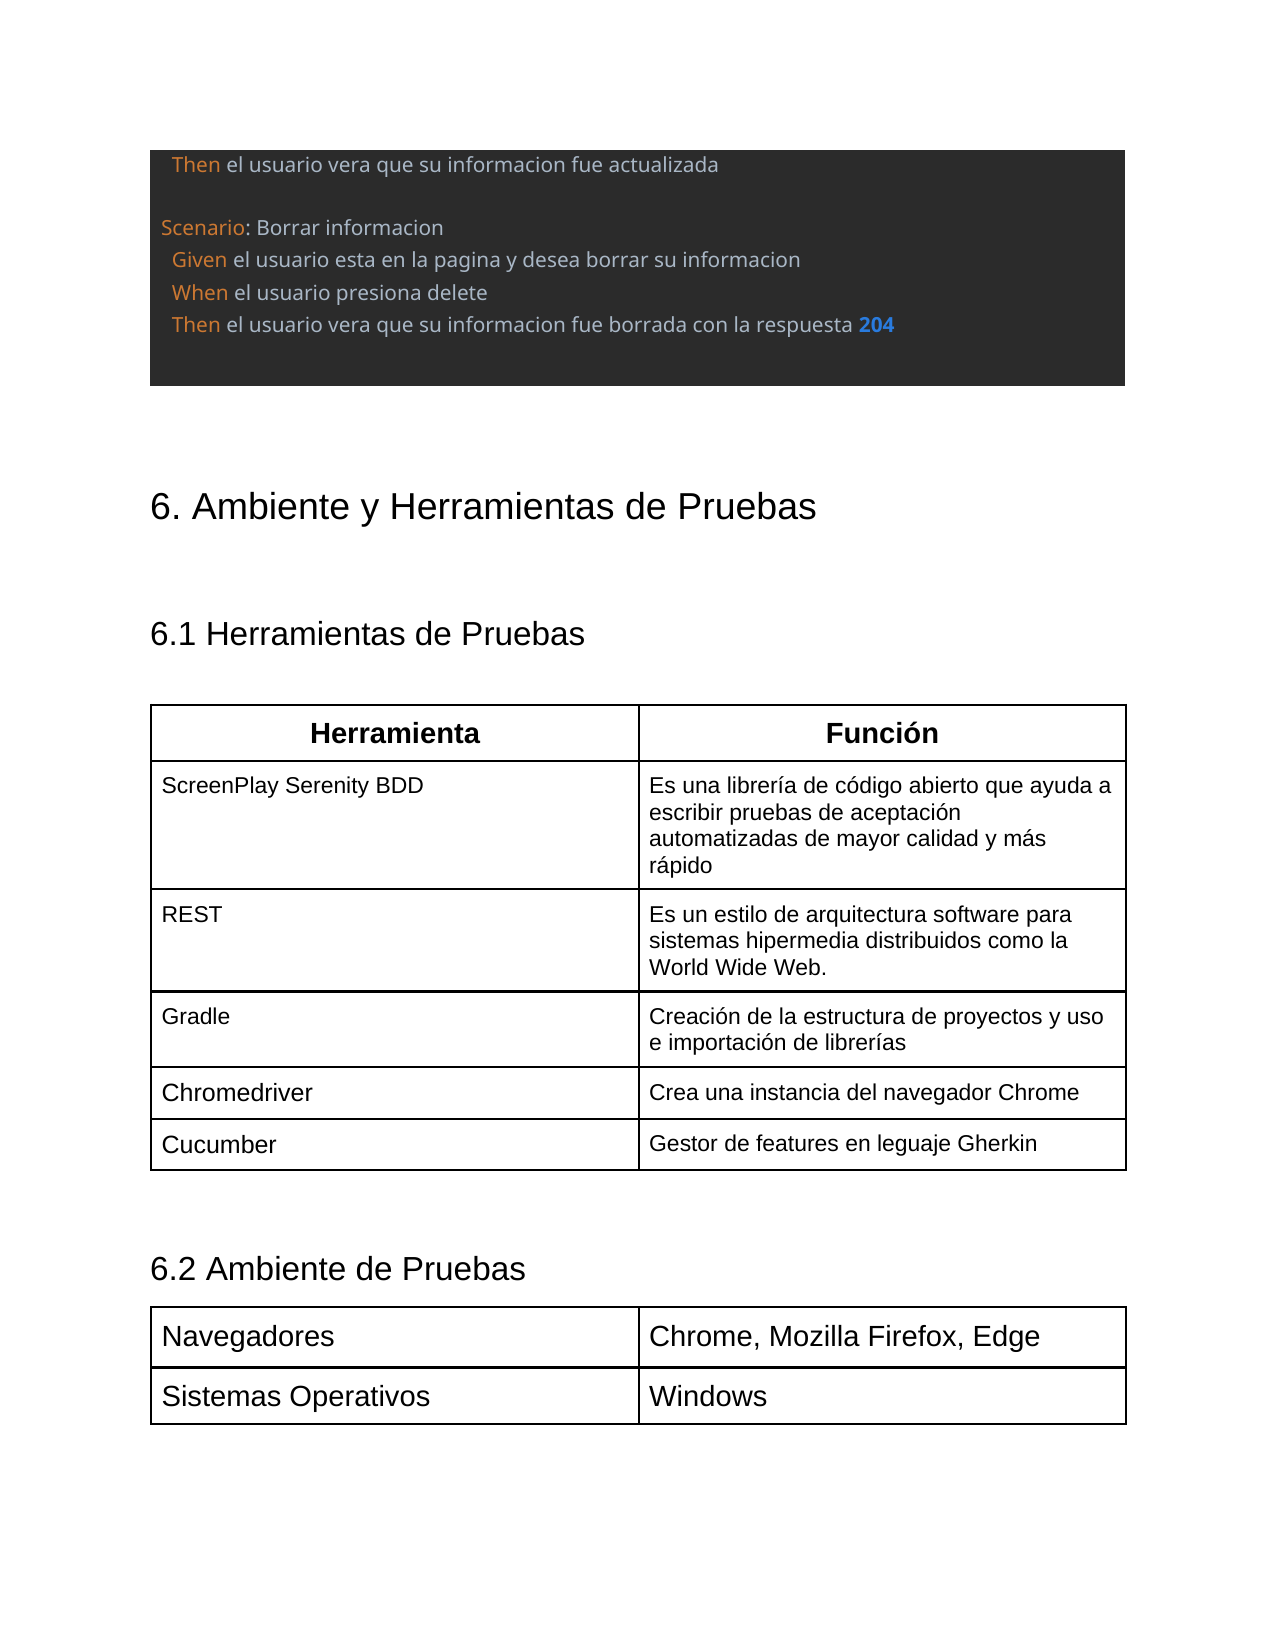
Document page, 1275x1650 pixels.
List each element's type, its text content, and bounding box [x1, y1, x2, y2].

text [150, 150, 1125, 339]
table_header Chrome, Mozilla Firefox, Edge [640, 1308, 1125, 1366]
table_header Navegadores [152, 1308, 638, 1366]
subtitle 6.1 Herramientas de Pruebas [150, 614, 1125, 652]
table_cell Es un estilo de arquitectura software para sistemas hipermedia distribuidos como la World Wide Web. [640, 890, 1125, 990]
table_cell Sistemas Operativos [152, 1369, 638, 1423]
subtitle 6. Ambiente y Herramientas de Pruebas [150, 484, 1125, 527]
subtitle 6.2 Ambiente de Pruebas [150, 1249, 1125, 1288]
table_cell Gestor de features en leguaje Gherkin [640, 1120, 1125, 1169]
table_cell Chromedriver [152, 1068, 638, 1118]
table_cell Gradle [152, 993, 638, 1066]
table_cell REST [152, 890, 638, 990]
table_cell Creación de la estructura de proyectos y uso e importación de librerías [640, 993, 1125, 1066]
table_cell ScreenPlay Serenity BDD [152, 762, 638, 888]
table_cell Es una librería de código abierto que ayuda a escribir pruebas de aceptación automatizadas de mayor calidad y más rápido [640, 762, 1125, 888]
table_cell Windows [640, 1369, 1125, 1423]
table_header Herramienta [152, 706, 638, 760]
table_cell Cucumber [152, 1120, 638, 1169]
table_cell Crea una instancia del navegador Chrome [640, 1068, 1125, 1118]
table_header Función [640, 706, 1125, 760]
